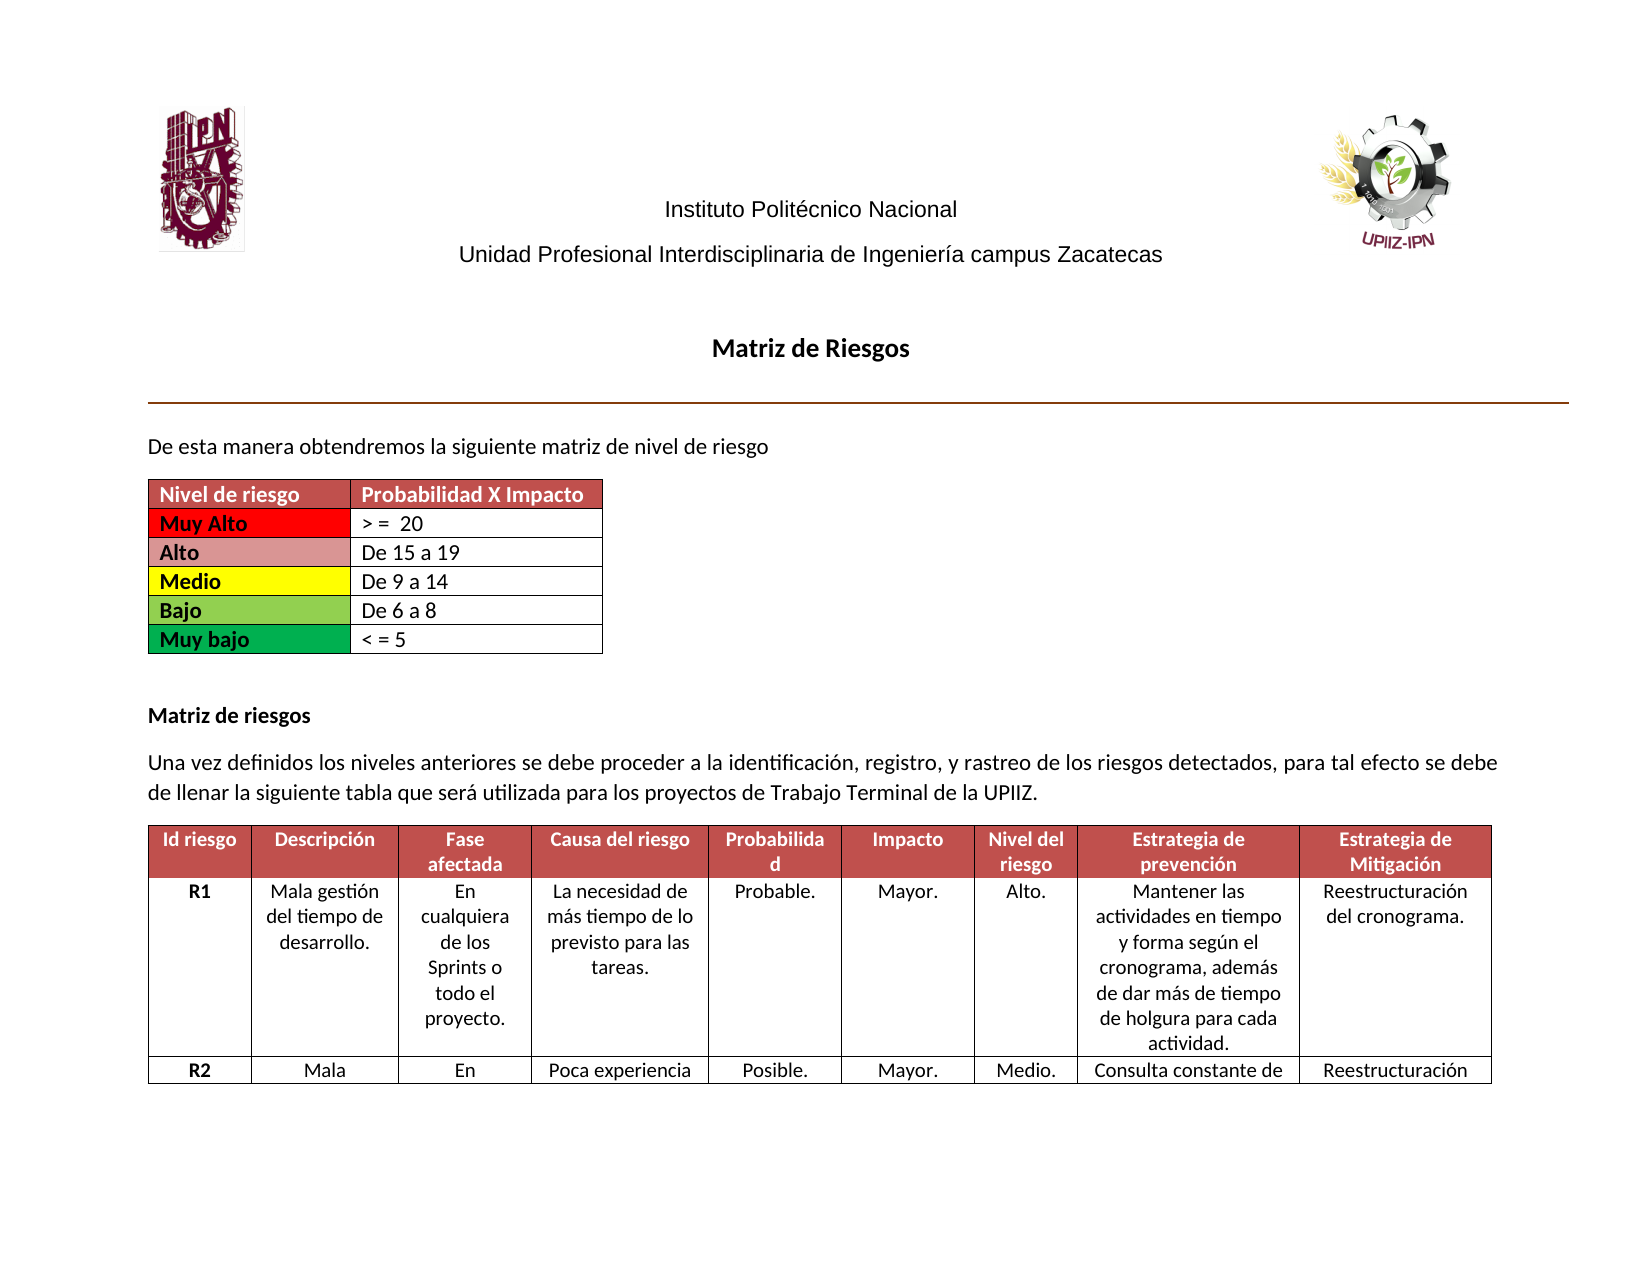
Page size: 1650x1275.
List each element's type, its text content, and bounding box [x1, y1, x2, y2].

table_cell De 9 a 14 [351, 567, 602, 595]
table_cell Probable. [709, 878, 841, 1056]
table_cell De 15 a 19 [351, 538, 602, 566]
table_cell Muy bajo [149, 625, 350, 653]
table_cell < = 5 [351, 625, 602, 653]
table_cell Medio [149, 567, 350, 595]
text De esta manera obtendremos la siguiente matriz de nivel de riesgo [148, 432, 1502, 460]
table_header Fase afectada [399, 826, 531, 877]
table_header Causa del riesgo [532, 826, 708, 877]
table_cell Mayor. [842, 1057, 974, 1082]
table_cell Alto. [975, 878, 1077, 1056]
table_cell La necesidad de más tiempo de lo previsto para las tareas. [532, 878, 708, 1056]
table_cell Reestructuración del cronograma. [1300, 878, 1491, 1056]
table_cell Mala ejecución de la metodología del trabajo. [252, 1057, 398, 1082]
table_header Estrategia de Mitigación [1300, 826, 1491, 877]
table_cell Consulta constante de la metodología con el director del proyecto y los asesores. [1078, 1057, 1299, 1082]
table_header Id riesgo [149, 826, 251, 877]
table_cell R2 [149, 1057, 251, 1082]
table_cell De 6 a 8 [351, 596, 602, 624]
table_header Probabilidad [709, 826, 841, 877]
table_cell R1 [149, 878, 251, 1056]
table_cell Mayor. [842, 878, 974, 1056]
table_cell Medio. [975, 1057, 1077, 1082]
table_cell Bajo [149, 596, 350, 624]
table_header Nivel de riesgo [149, 480, 350, 508]
text Matriz de riesgos [148, 701, 1502, 729]
table_header Descripción [252, 826, 398, 877]
picture [158, 106, 245, 252]
table_cell En cualquiera de los Sprints o todo el proyecto. [399, 1057, 531, 1082]
table_header Nivel del riesgo [975, 826, 1077, 877]
table_cell Mantener las actividades en tiempo y forma según el cronograma, además de dar más de tiempo de holgura para cada actividad. [1078, 878, 1299, 1056]
table_cell Posible. [709, 1057, 841, 1082]
table_cell Reestructuración del plan metodológico. [1300, 1057, 1491, 1082]
table_header Impacto [842, 826, 974, 877]
table_cell Alto [149, 538, 350, 566]
table_cell En cualquiera de los Sprints o todo el proyecto. [399, 878, 531, 1056]
text Una vez definidos los niveles anteriores se debe proceder a la identificación, registro, y rastreo de los riesgos detectados, para tal efecto se debe de llenar la siguiente tabla que será utilizada para los proyectos de Trabajo Terminal de la UPIIZ. [148, 748, 1502, 806]
table_cell Mala gestión del tiempo de desarrollo. [252, 878, 398, 1056]
picture [1313, 106, 1461, 255]
table_header Estrategia de prevención [1078, 826, 1299, 877]
table_header Probabilidad X Impacto [351, 480, 602, 508]
table_cell Muy Alto [149, 509, 350, 537]
table_cell > = 20 [351, 509, 602, 537]
